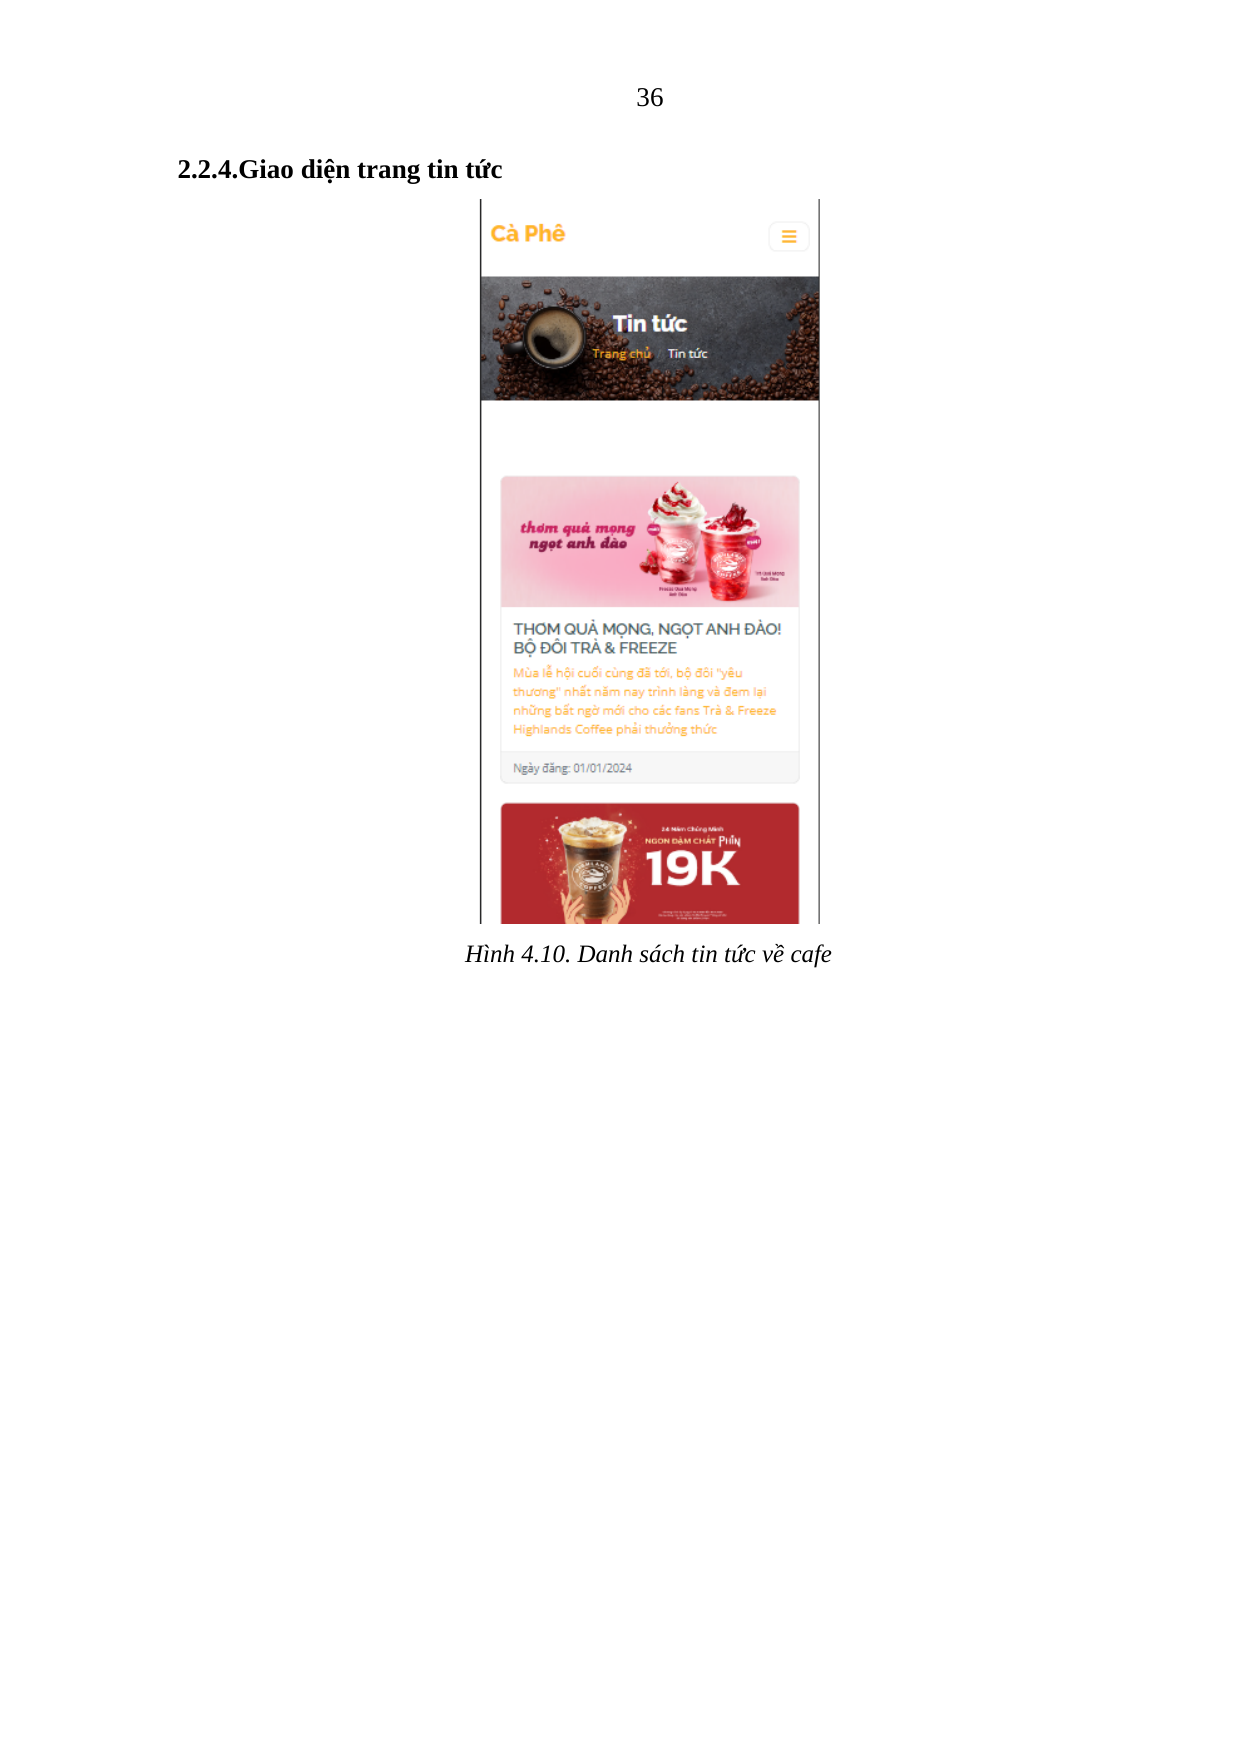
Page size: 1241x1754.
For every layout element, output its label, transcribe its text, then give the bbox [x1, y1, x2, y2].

subtitle 2.2.4.Giao diện trang tin tức [177, 153, 1122, 184]
picture [479, 199, 820, 924]
